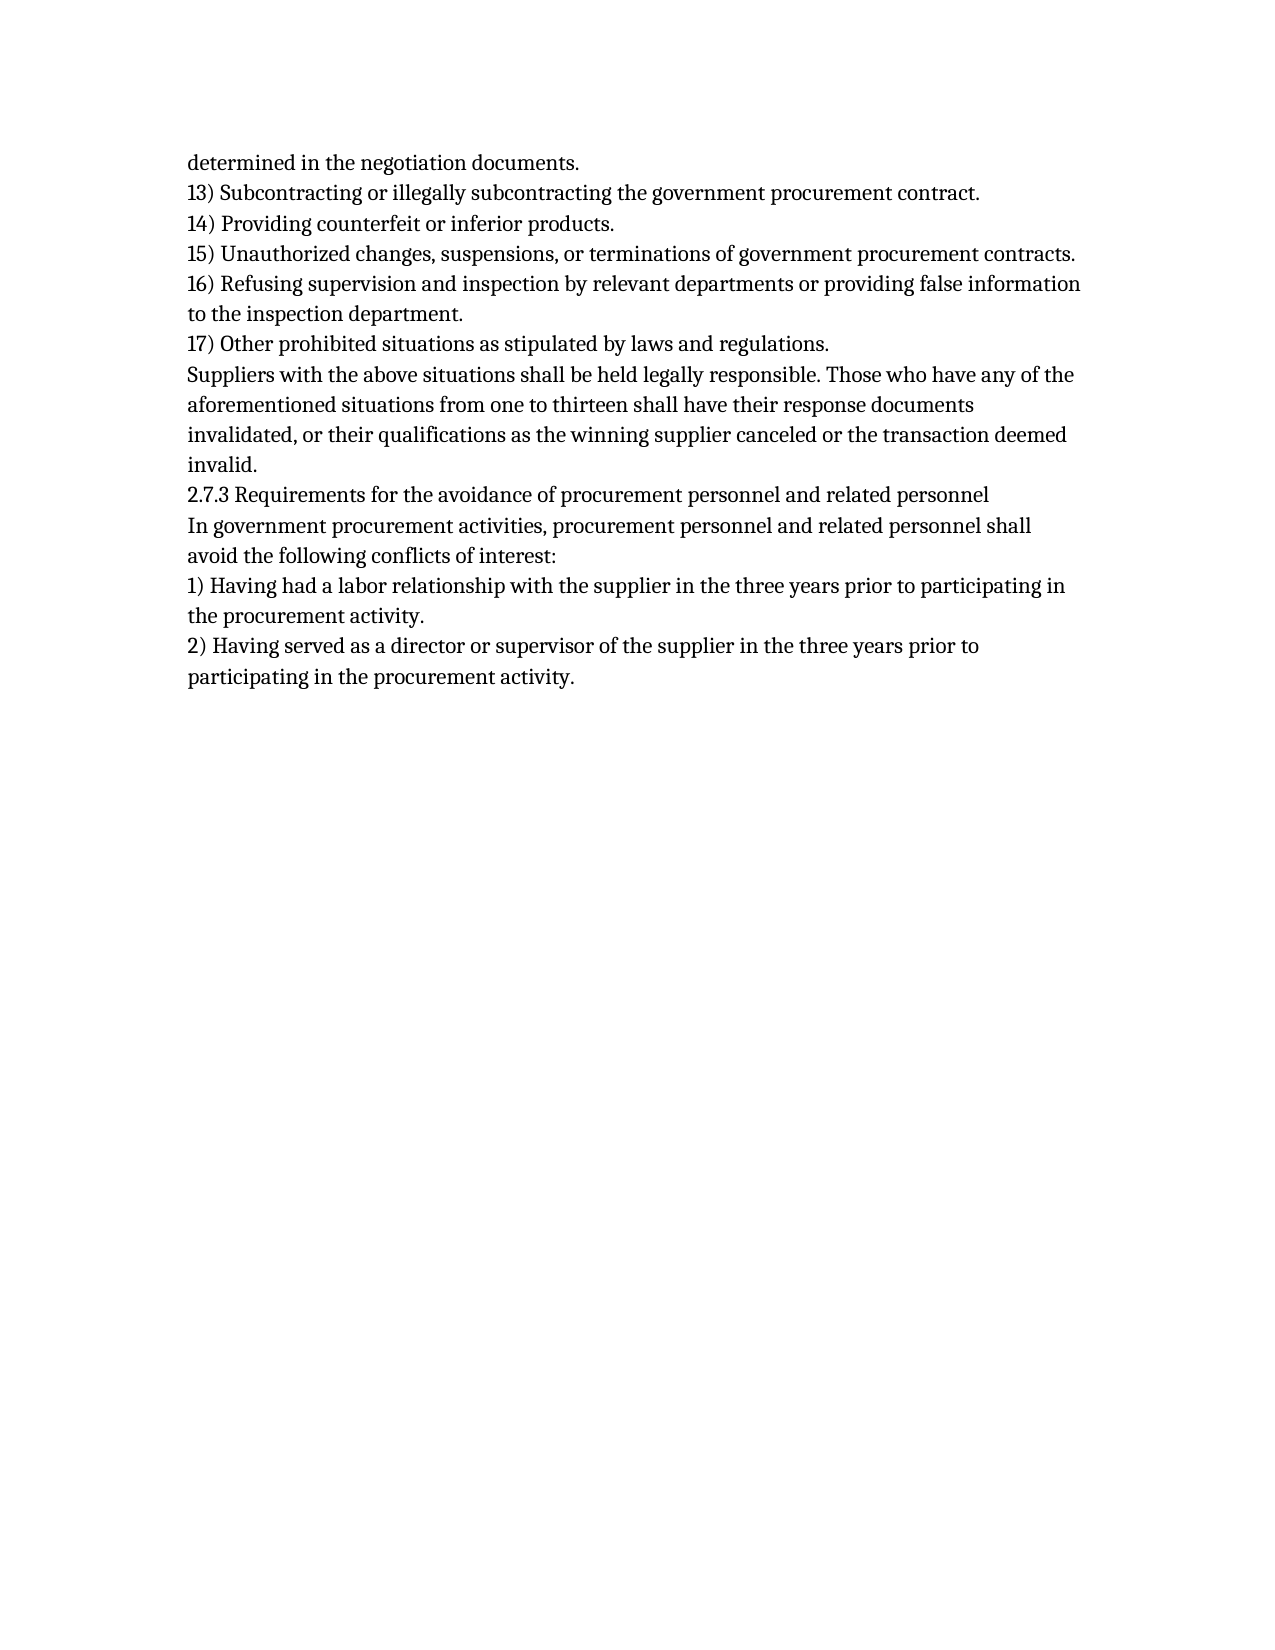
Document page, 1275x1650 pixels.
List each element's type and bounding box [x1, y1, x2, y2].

text [187, 150, 1087, 690]
